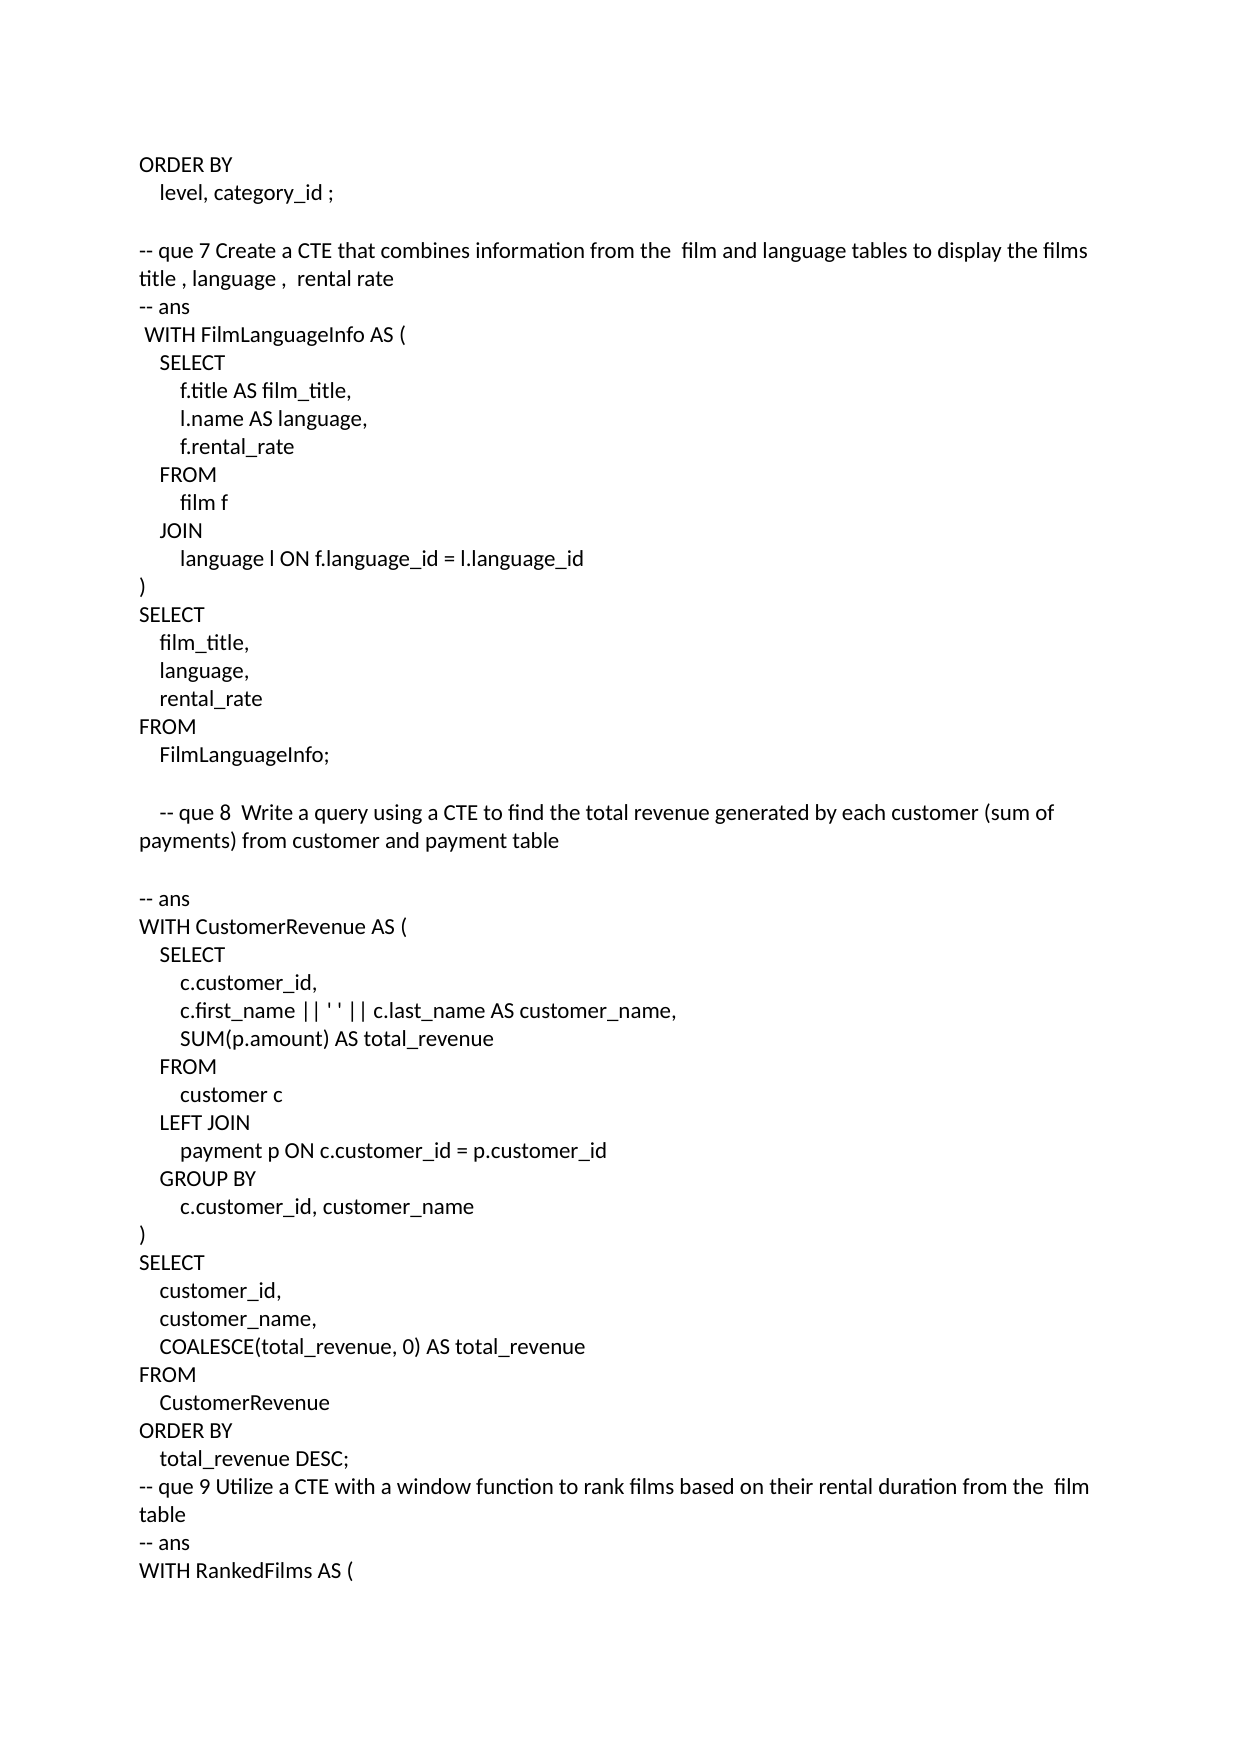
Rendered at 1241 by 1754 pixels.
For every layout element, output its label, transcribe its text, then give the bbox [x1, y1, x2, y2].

text ) [139, 1220, 1101, 1248]
text FROM [139, 712, 1101, 740]
text c.customer_id, [139, 968, 1101, 996]
text SUM(p.amount) AS total_revenue [139, 1024, 1101, 1052]
text GROUP BY [139, 1164, 1101, 1192]
text c.customer_id, customer_name [139, 1192, 1101, 1220]
text f.rental_rate [139, 432, 1101, 460]
text customer_id, [139, 1276, 1101, 1304]
text FROM [139, 460, 1101, 488]
text SELECT [139, 348, 1101, 376]
text -- que 9 Utilize a CTE with a window function to rank films based on their rental duration from the film table [139, 1472, 1101, 1528]
text SELECT [139, 600, 1101, 628]
text -- que 8 Write a query using a CTE to find the total revenue generated by each customer (sum of payments) from customer and payment table [139, 798, 1101, 854]
text f.title AS film_title, [139, 376, 1101, 404]
text customer_name, [139, 1304, 1101, 1332]
text language, [139, 656, 1101, 684]
text level, category_id ; [139, 178, 1101, 206]
text JOIN [139, 516, 1101, 544]
text SELECT [139, 1248, 1101, 1276]
text -- ans [139, 292, 1101, 320]
text WITH RankedFilms AS ( [139, 1556, 1101, 1584]
text COALESCE(total_revenue, 0) AS total_revenue [139, 1332, 1101, 1360]
text WITH FilmLanguageInfo AS ( [139, 320, 1101, 348]
text film f [139, 488, 1101, 516]
text -- ans [139, 884, 1101, 912]
text customer c [139, 1080, 1101, 1108]
text CustomerRevenue [139, 1388, 1101, 1416]
text SELECT [139, 940, 1101, 968]
text -- que 7 Create a CTE that combines information from the film and language tables to display the films title , language , rental rate [139, 236, 1101, 292]
text language l ON f.language_id = l.language_id [139, 544, 1101, 572]
text FilmLanguageInfo; [139, 740, 1101, 768]
text -- ans [139, 1528, 1101, 1556]
text film_title, [139, 628, 1101, 656]
text LEFT JOIN [139, 1108, 1101, 1136]
text c.first_name || ' ' || c.last_name AS customer_name, [139, 996, 1101, 1024]
text rental_rate [139, 684, 1101, 712]
text ORDER BY [139, 1416, 1101, 1444]
text l.name AS language, [139, 404, 1101, 432]
text ) [139, 572, 1101, 600]
text ORDER BY [139, 150, 1101, 178]
text WITH CustomerRevenue AS ( [139, 912, 1101, 940]
text FROM [139, 1360, 1101, 1388]
text FROM [139, 1052, 1101, 1080]
text payment p ON c.customer_id = p.customer_id [139, 1136, 1101, 1164]
text total_revenue DESC; [139, 1444, 1101, 1472]
